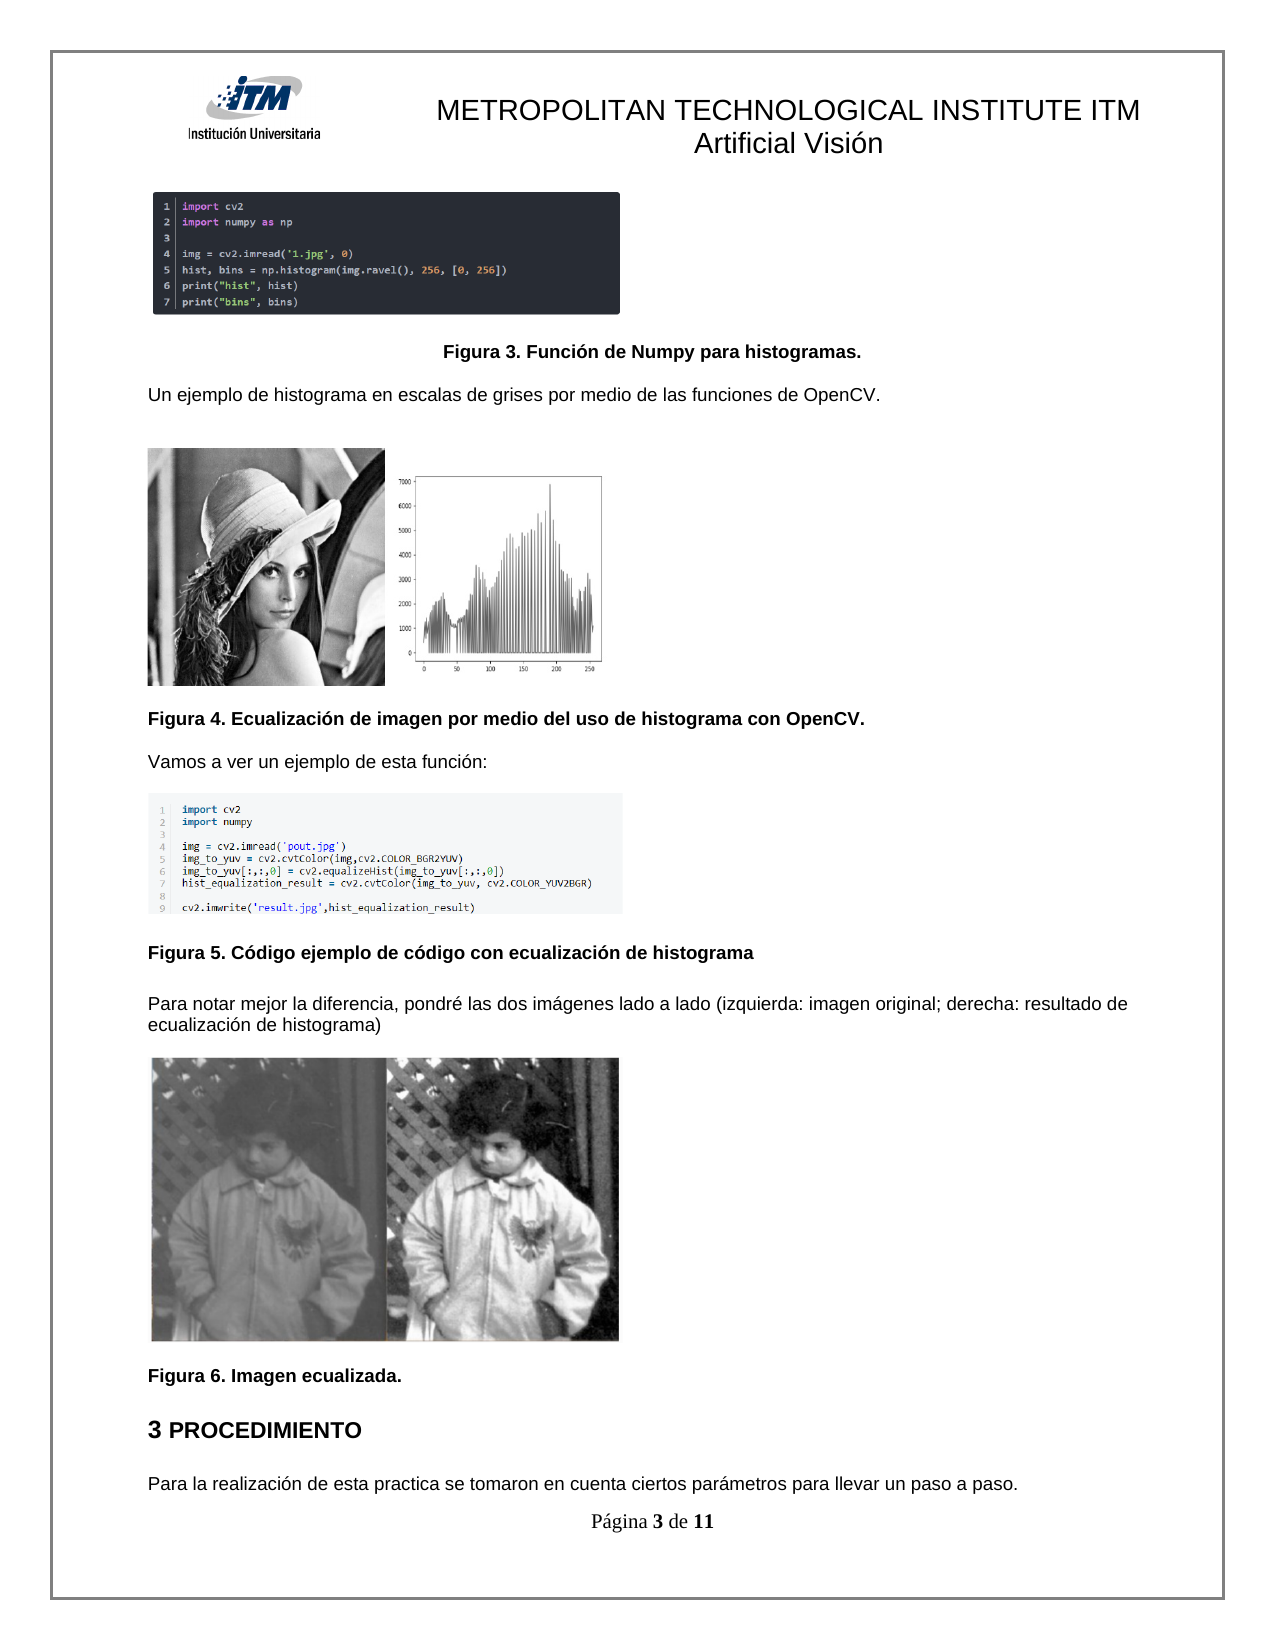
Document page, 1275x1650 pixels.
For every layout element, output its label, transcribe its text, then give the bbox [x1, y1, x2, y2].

text Un ejemplo de histograma en escalas de grises por medio de las funciones de OpenCV. [148, 384, 1157, 405]
text Para notar mejor la diferencia, pondré las dos imágenes lado a lado (izquierda: imagen original; derecha: resultado de ecualización de histograma) [148, 992, 1157, 1036]
text Figura 4. Ecualización de imagen por medio del uso de histograma con OpenCV. [148, 707, 1157, 729]
text Figura 6. Imagen ecualizada. [148, 1364, 1157, 1386]
text Figura 5. Código ejemplo de código con ecualización de histograma [148, 942, 1157, 964]
text Vamos a ver un ejemplo de esta función: [148, 750, 1157, 772]
picture [147, 793, 623, 914]
picture [147, 188, 623, 319]
picture [147, 448, 623, 686]
subtitle procedimiento [148, 1415, 1157, 1444]
picture [147, 1057, 623, 1343]
text Figura 3. Función de Numpy para histogramas. [148, 341, 1157, 362]
picture [188, 76, 321, 139]
text Para la realización de esta practica se tomaron en cuenta ciertos parámetros para llevar un paso a paso. [148, 1472, 1157, 1494]
